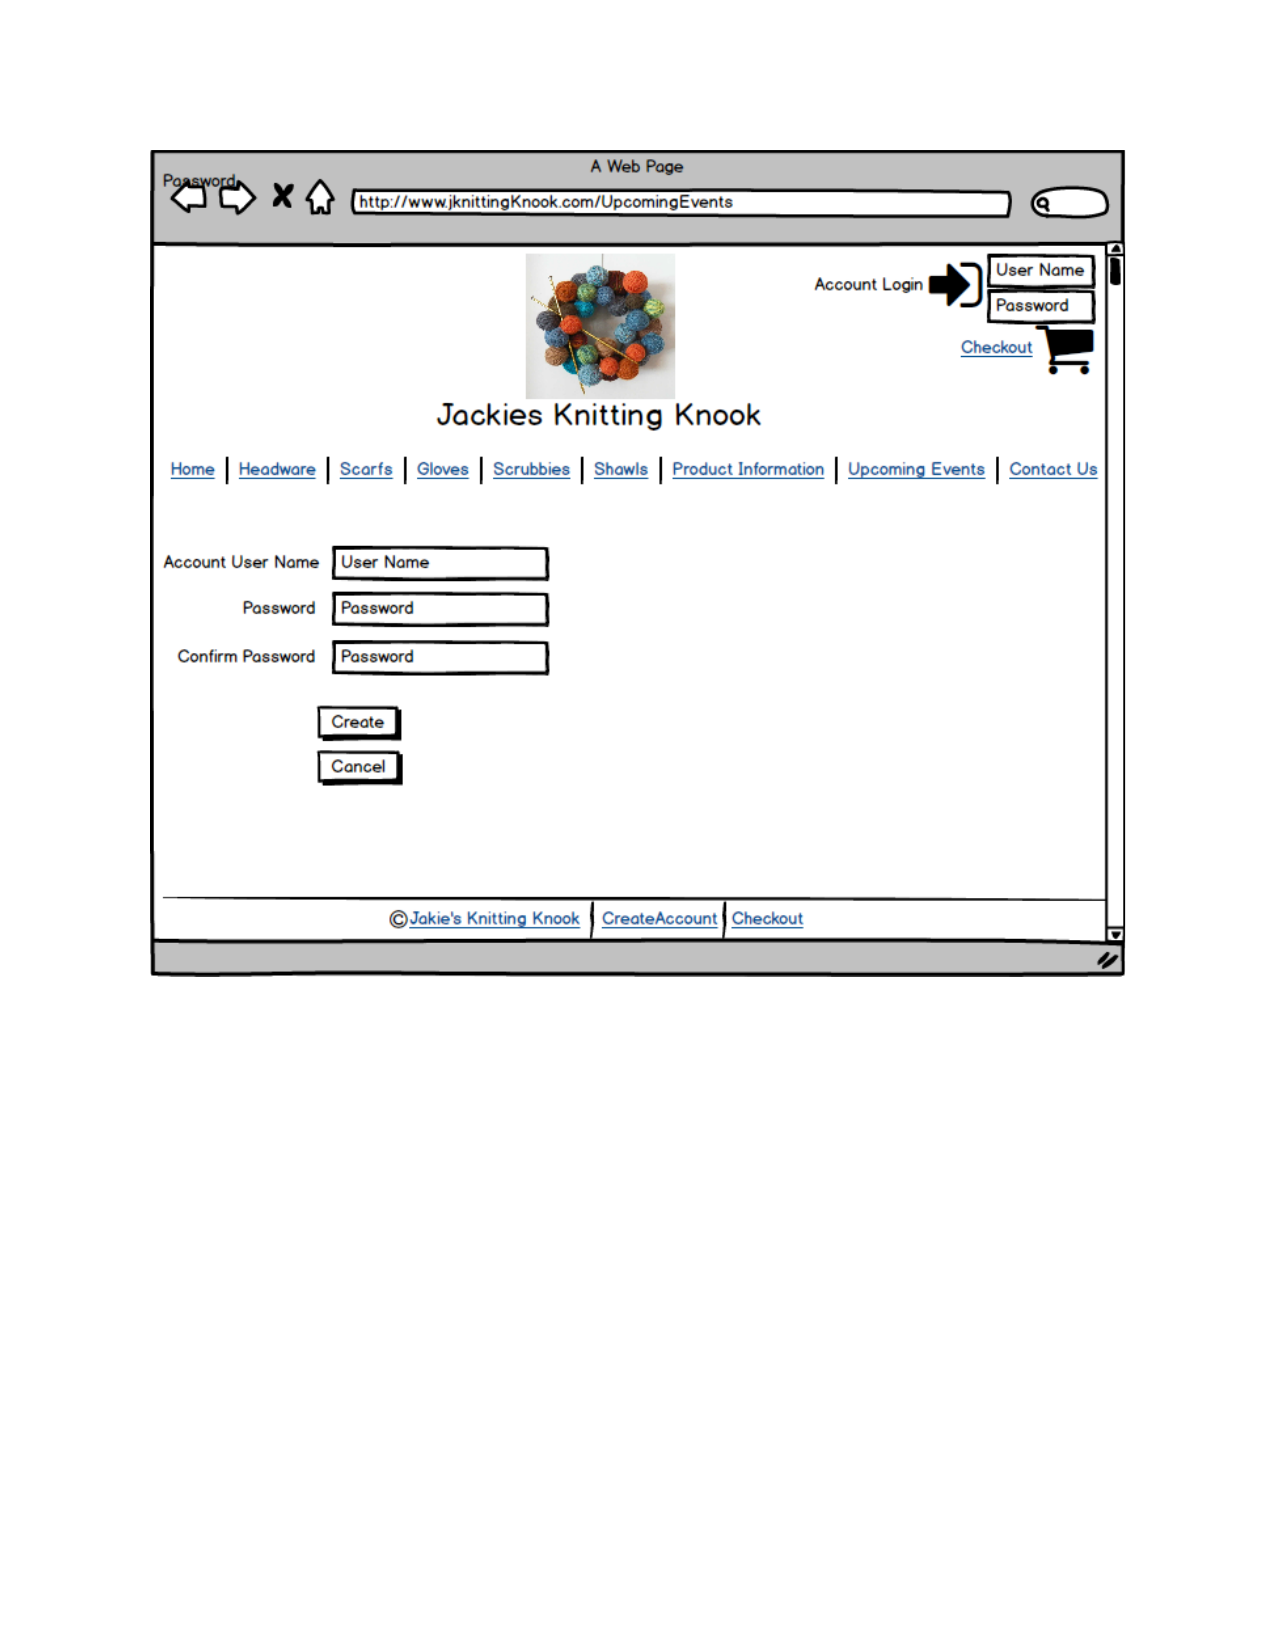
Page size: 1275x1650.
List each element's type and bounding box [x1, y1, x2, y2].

picture [150, 150, 1125, 977]
